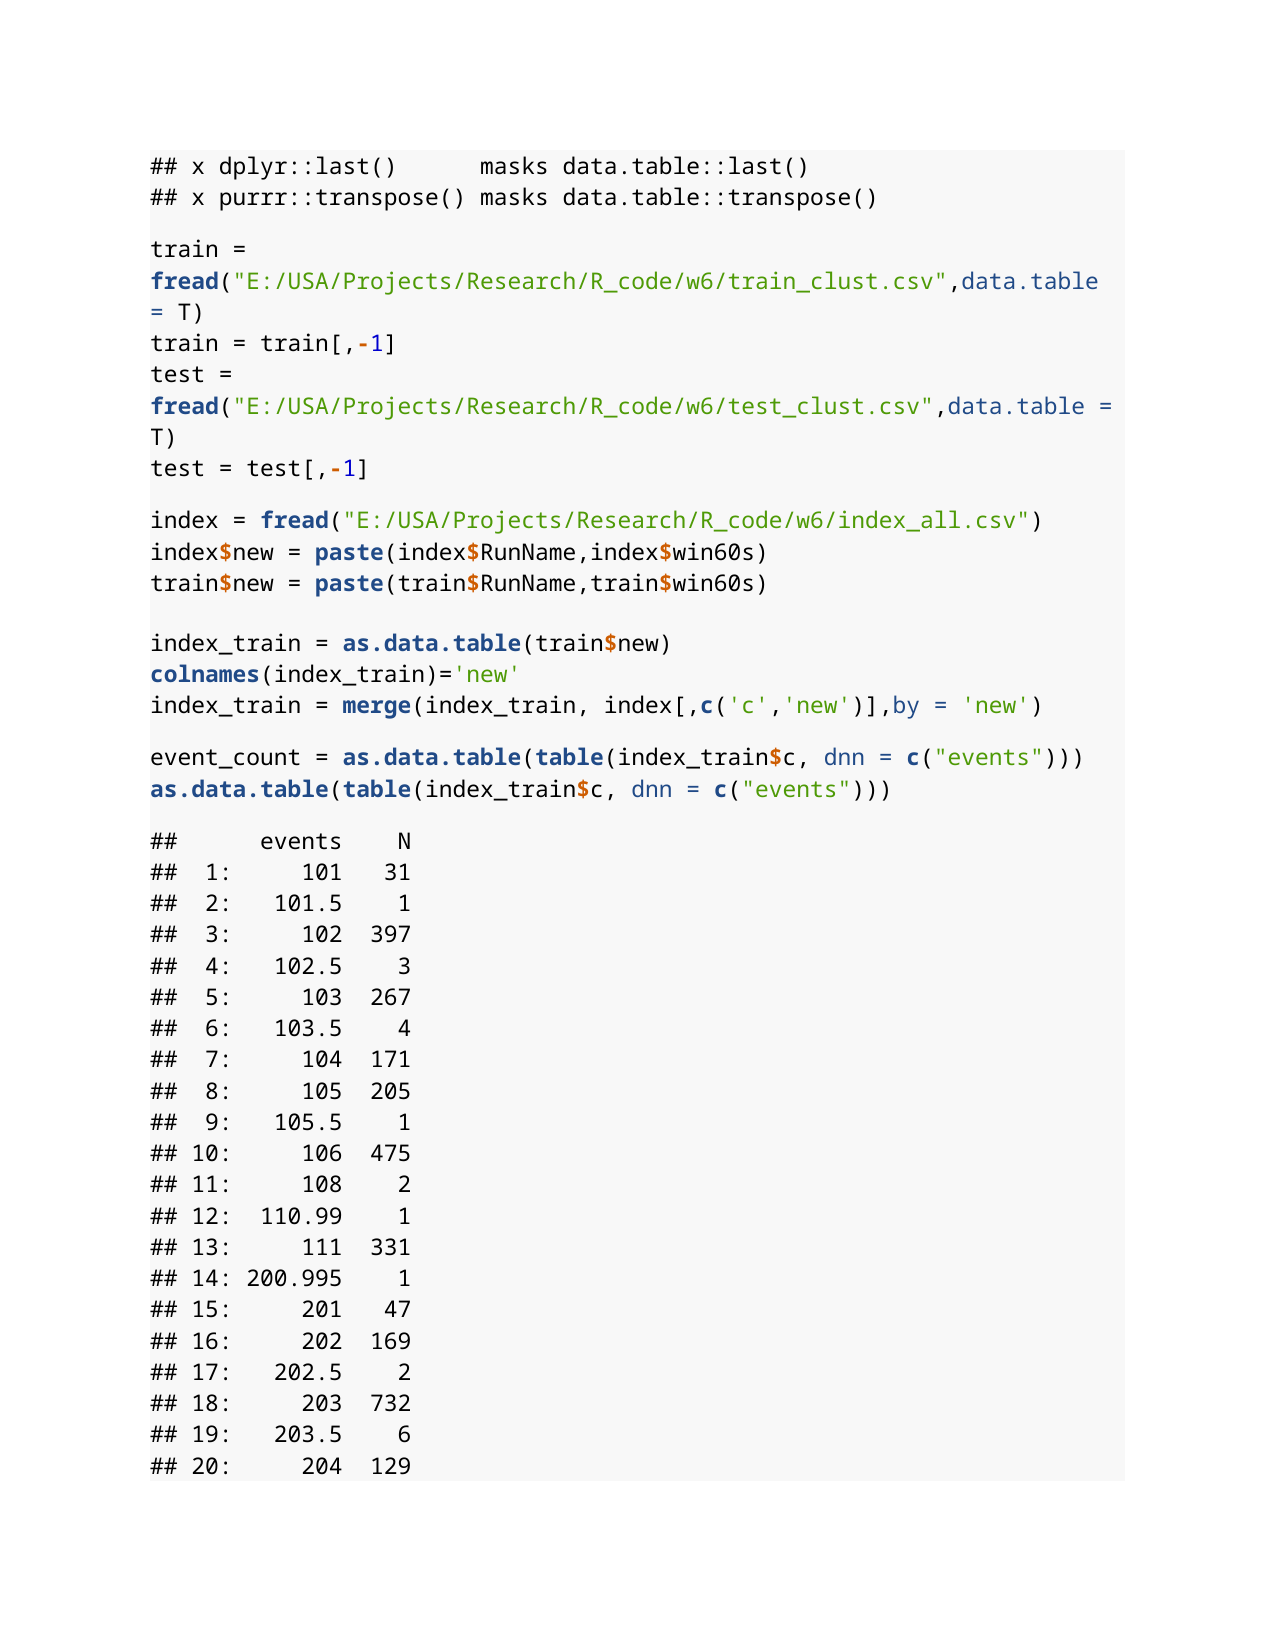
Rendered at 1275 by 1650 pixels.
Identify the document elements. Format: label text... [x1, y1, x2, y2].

text event_count = as.data.table(table(index_train$c, dnn = c("events"))) as.data.table(table(index_train$c, dnn = c("events"))) [150, 741, 1125, 804]
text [150, 824, 1125, 1481]
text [150, 150, 1125, 212]
text train = fread("E:/USA/Projects/Research/R_code/w6/train_clust.csv",data.table = T) train = train[,-1] test = fread("E:/USA/Projects/Research/R_code/w6/test_clust.csv",data.table = T) test = test[,-1] [150, 233, 1125, 483]
text index = fread("E:/USA/Projects/Research/R_code/w6/index_all.csv") index$new = paste(index$RunName,index$win60s) train$new = paste(train$RunName,train$win60s) index_train = as.data.table(train$new) colnames(index_train)='new' index_train = merge(index_train, index[,c('c','new')],by = 'new') [150, 504, 1125, 720]
